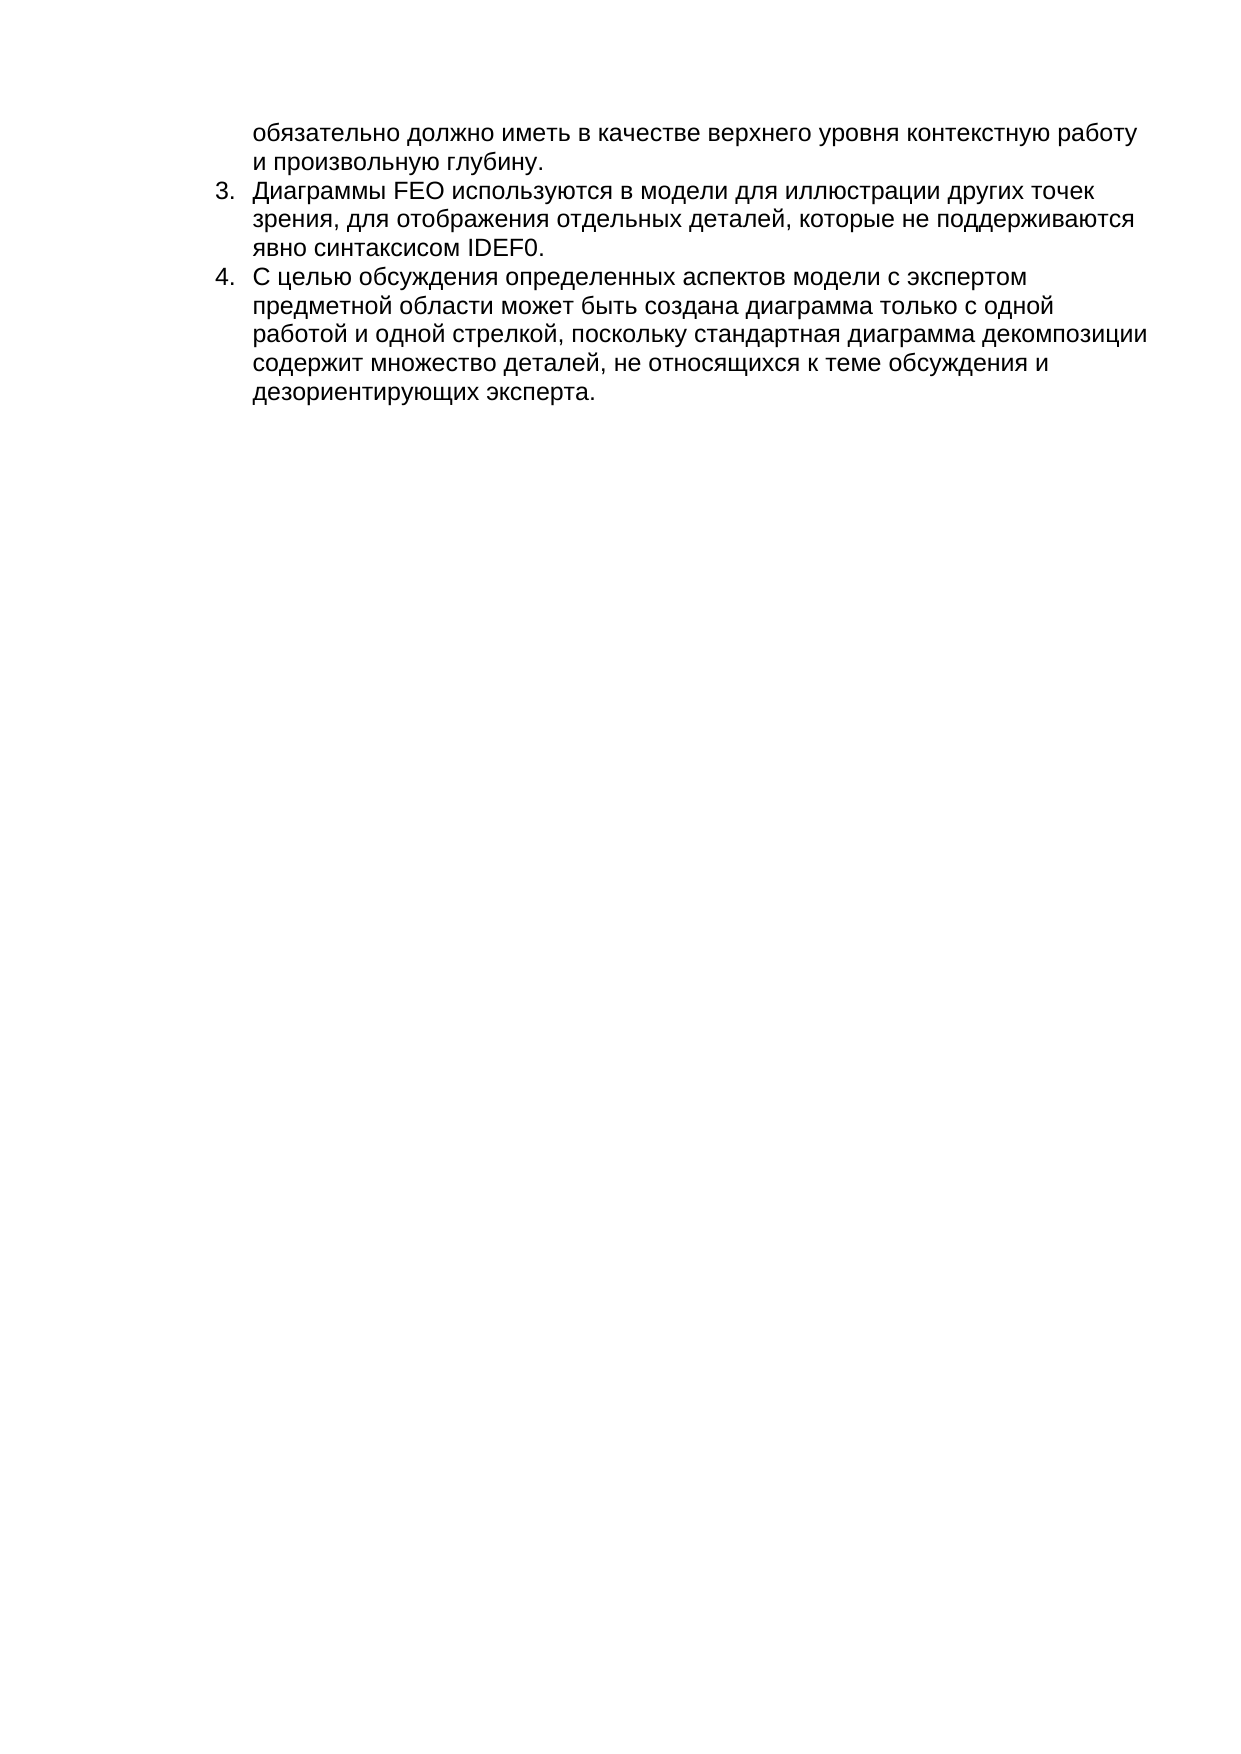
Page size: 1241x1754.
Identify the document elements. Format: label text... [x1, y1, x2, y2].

list С целью обсуждения определенных аспектов модели с экспертом предметной области может быть создана диаграмма только с одной работой и одной стрелкой, поскольку стандартная диаграмма декомпозиции содержит множество деталей, не относящихся к теме обсуждения и дезориентирующих эксперта. [215, 262, 1152, 406]
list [215, 118, 1152, 176]
list Диаграммы FEO используются в модели для иллюстрации других точек зрения, для отображения отдельных деталей, которые не поддерживаются явно синтаксисом IDEF0. [215, 176, 1152, 262]
